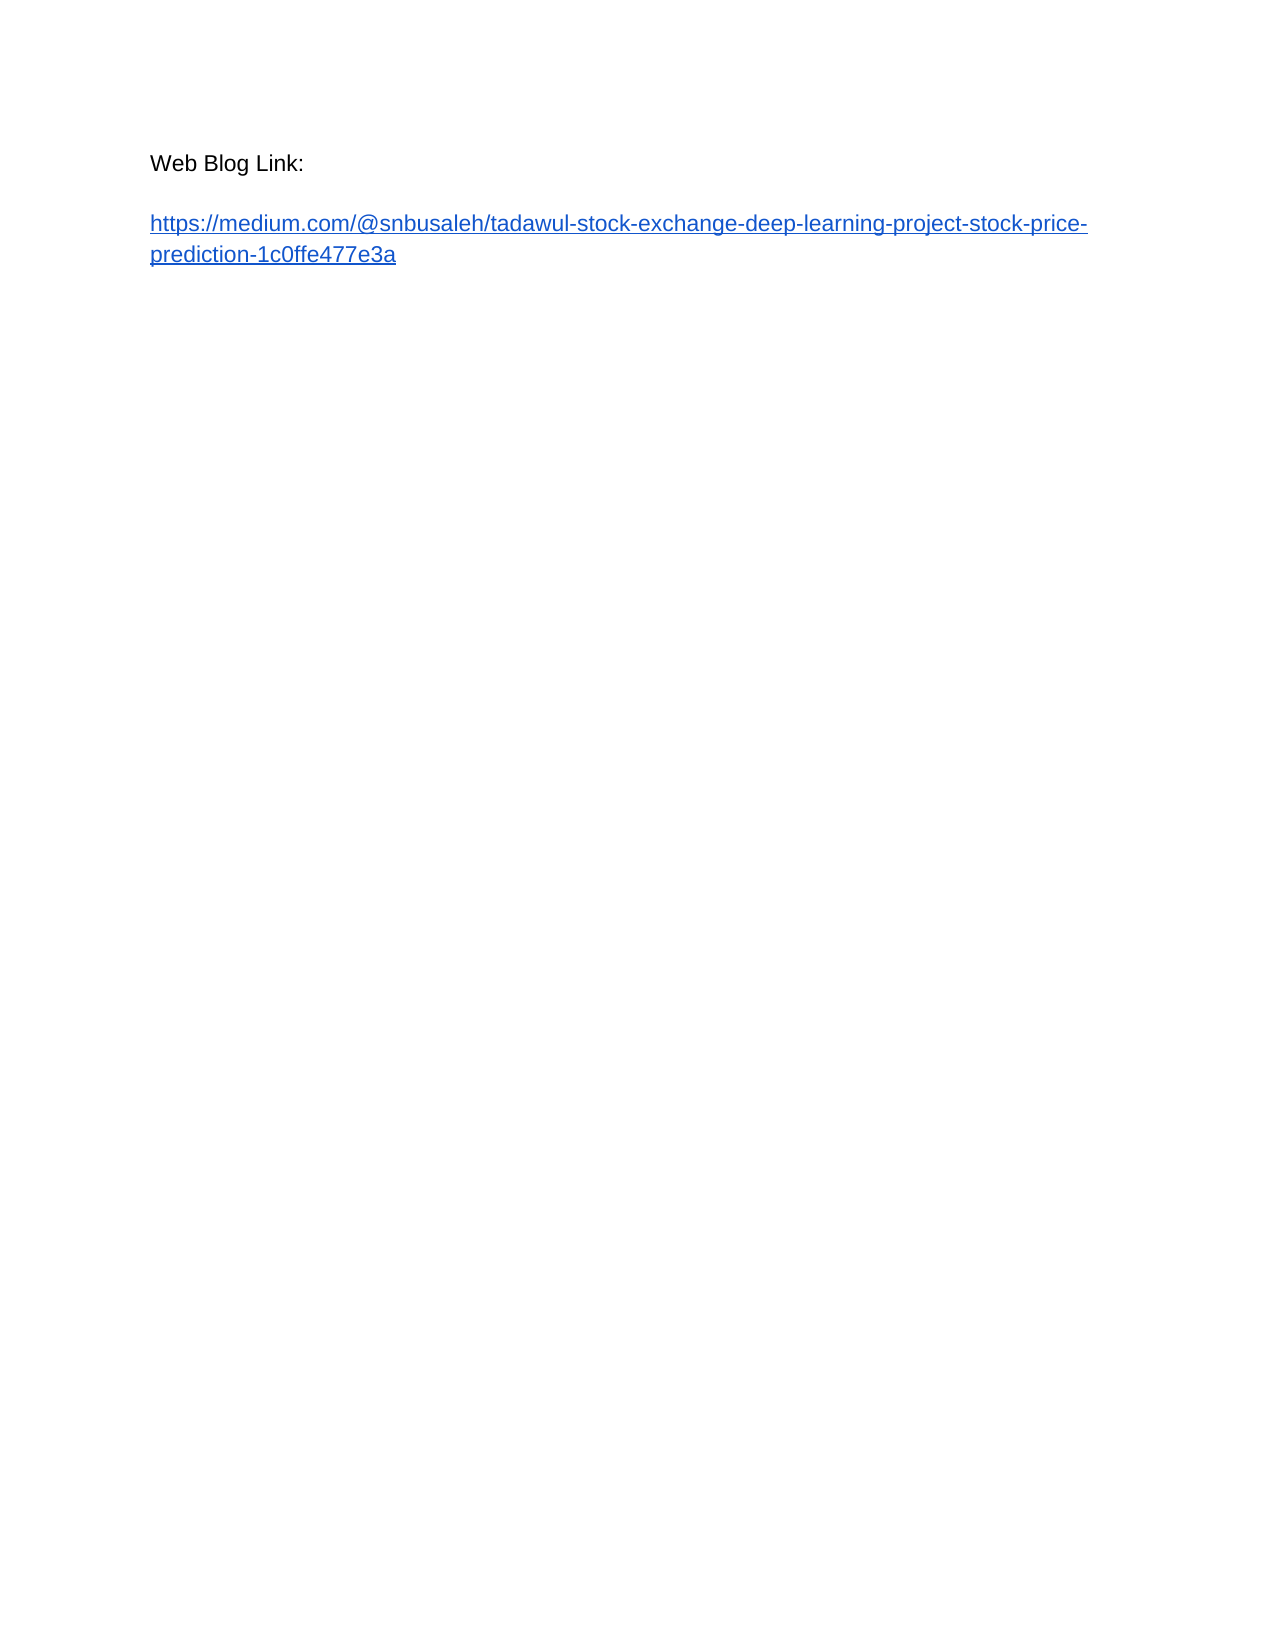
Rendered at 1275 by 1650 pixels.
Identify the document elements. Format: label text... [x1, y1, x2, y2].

text Web Blog Link: [150, 150, 1125, 176]
text https://medium.com/@snbusaleh/tadawul-stock-exchange-deep-learning-project-stock-price-prediction-1c0ffe477e3a [150, 210, 1125, 267]
